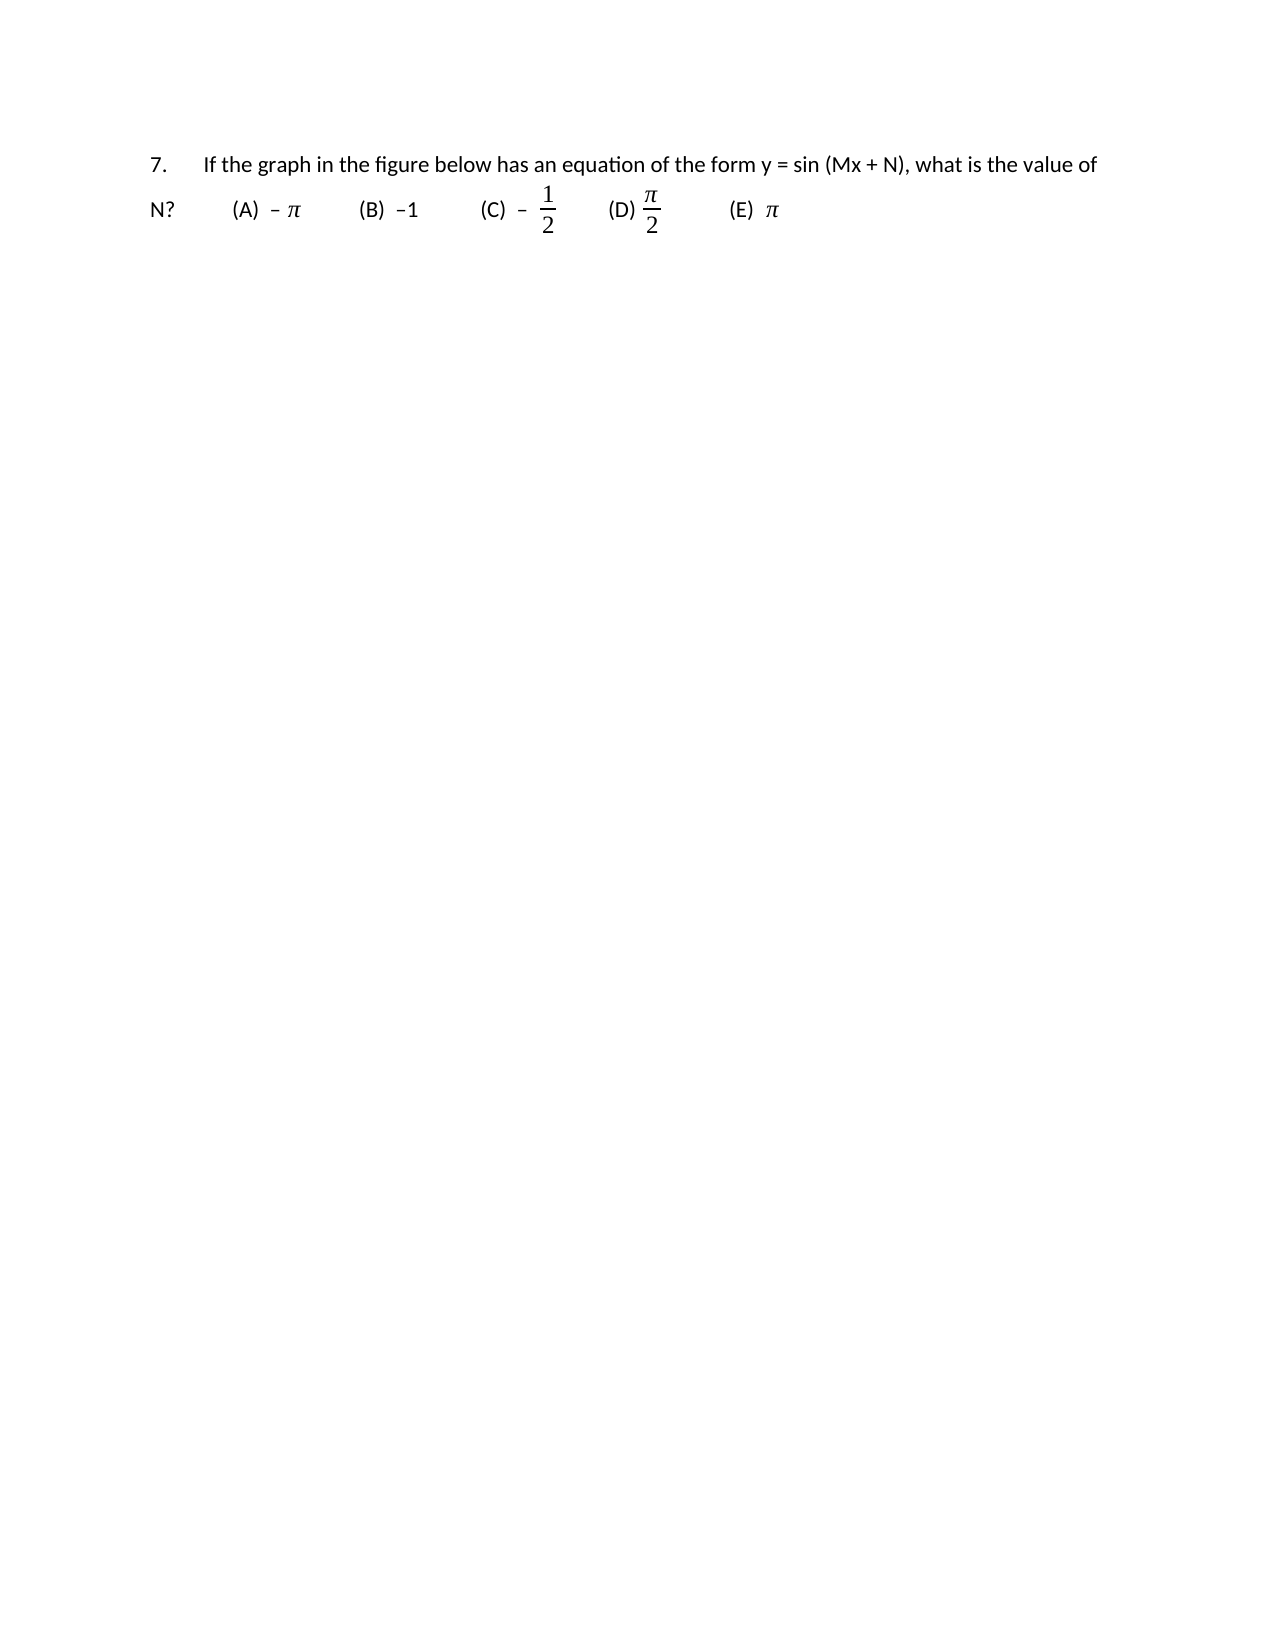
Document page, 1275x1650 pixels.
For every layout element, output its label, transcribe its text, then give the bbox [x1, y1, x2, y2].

text 7. If the graph in the figure below has an equation of the form y = sin (Mx + N), what is the value of N? (A) – (B) –1 (C) – (D) (E) [150, 150, 1125, 239]
